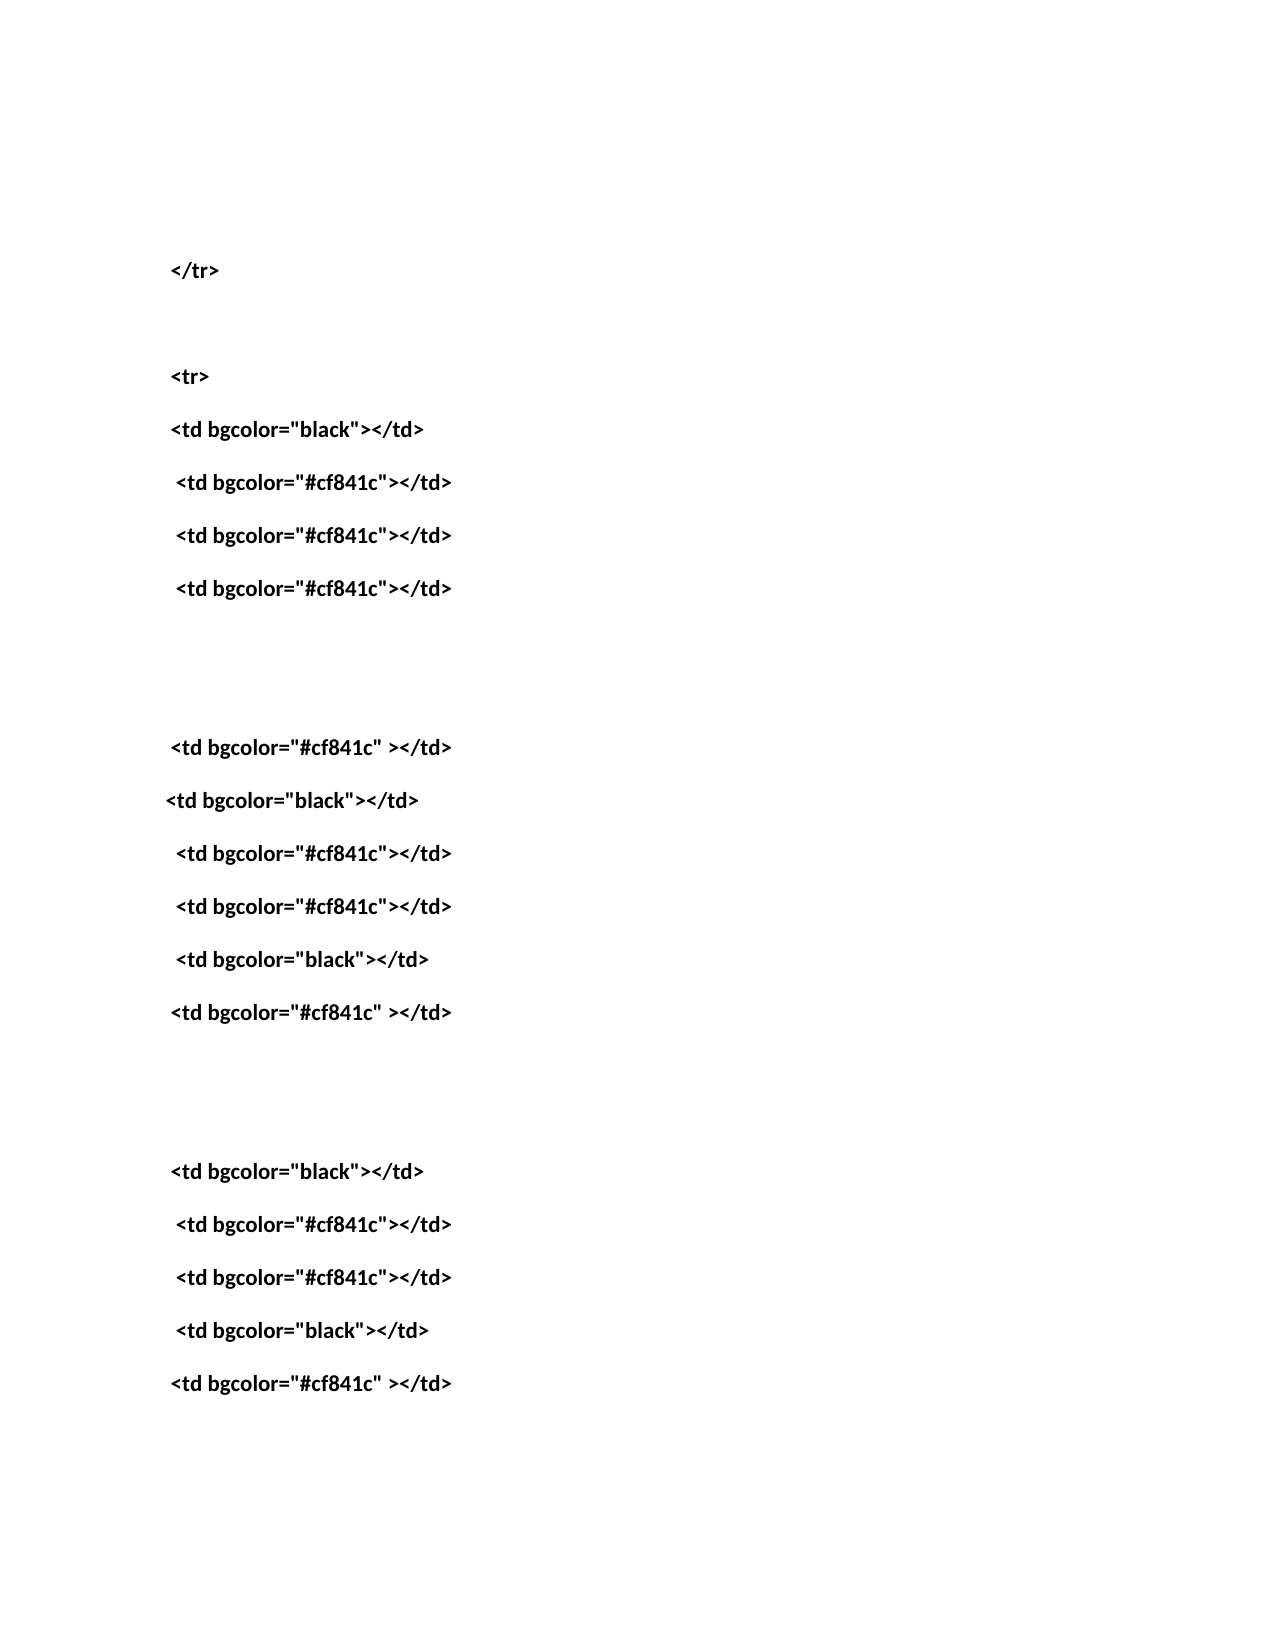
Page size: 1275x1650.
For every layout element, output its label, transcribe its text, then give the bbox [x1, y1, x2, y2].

text <tr> [150, 362, 1125, 390]
text <td bgcolor="#cf841c"></td> [150, 521, 1125, 549]
text <td bgcolor="#cf841c"></td> [150, 892, 1125, 920]
text <td bgcolor="#cf841c" ></td> [150, 1369, 1125, 1397]
text <td bgcolor="#cf841c" ></td> [150, 998, 1125, 1026]
text <td bgcolor="black"></td> [150, 786, 1125, 814]
text <td bgcolor="black"></td> [150, 415, 1125, 443]
text <td bgcolor="black"></td> [150, 945, 1125, 973]
text <td bgcolor="#cf841c"></td> [150, 839, 1125, 867]
text <td bgcolor="black"></td> [150, 1316, 1125, 1344]
text <td bgcolor="black"></td> [150, 1157, 1125, 1185]
text <td bgcolor="#cf841c"></td> [150, 1210, 1125, 1238]
text <td bgcolor="#cf841c" ></td> [150, 733, 1125, 761]
text <td bgcolor="#cf841c"></td> [150, 468, 1125, 496]
text </tr> [150, 256, 1125, 284]
text <td bgcolor="#cf841c"></td> [150, 574, 1125, 602]
text <td bgcolor="#cf841c"></td> [150, 1263, 1125, 1291]
